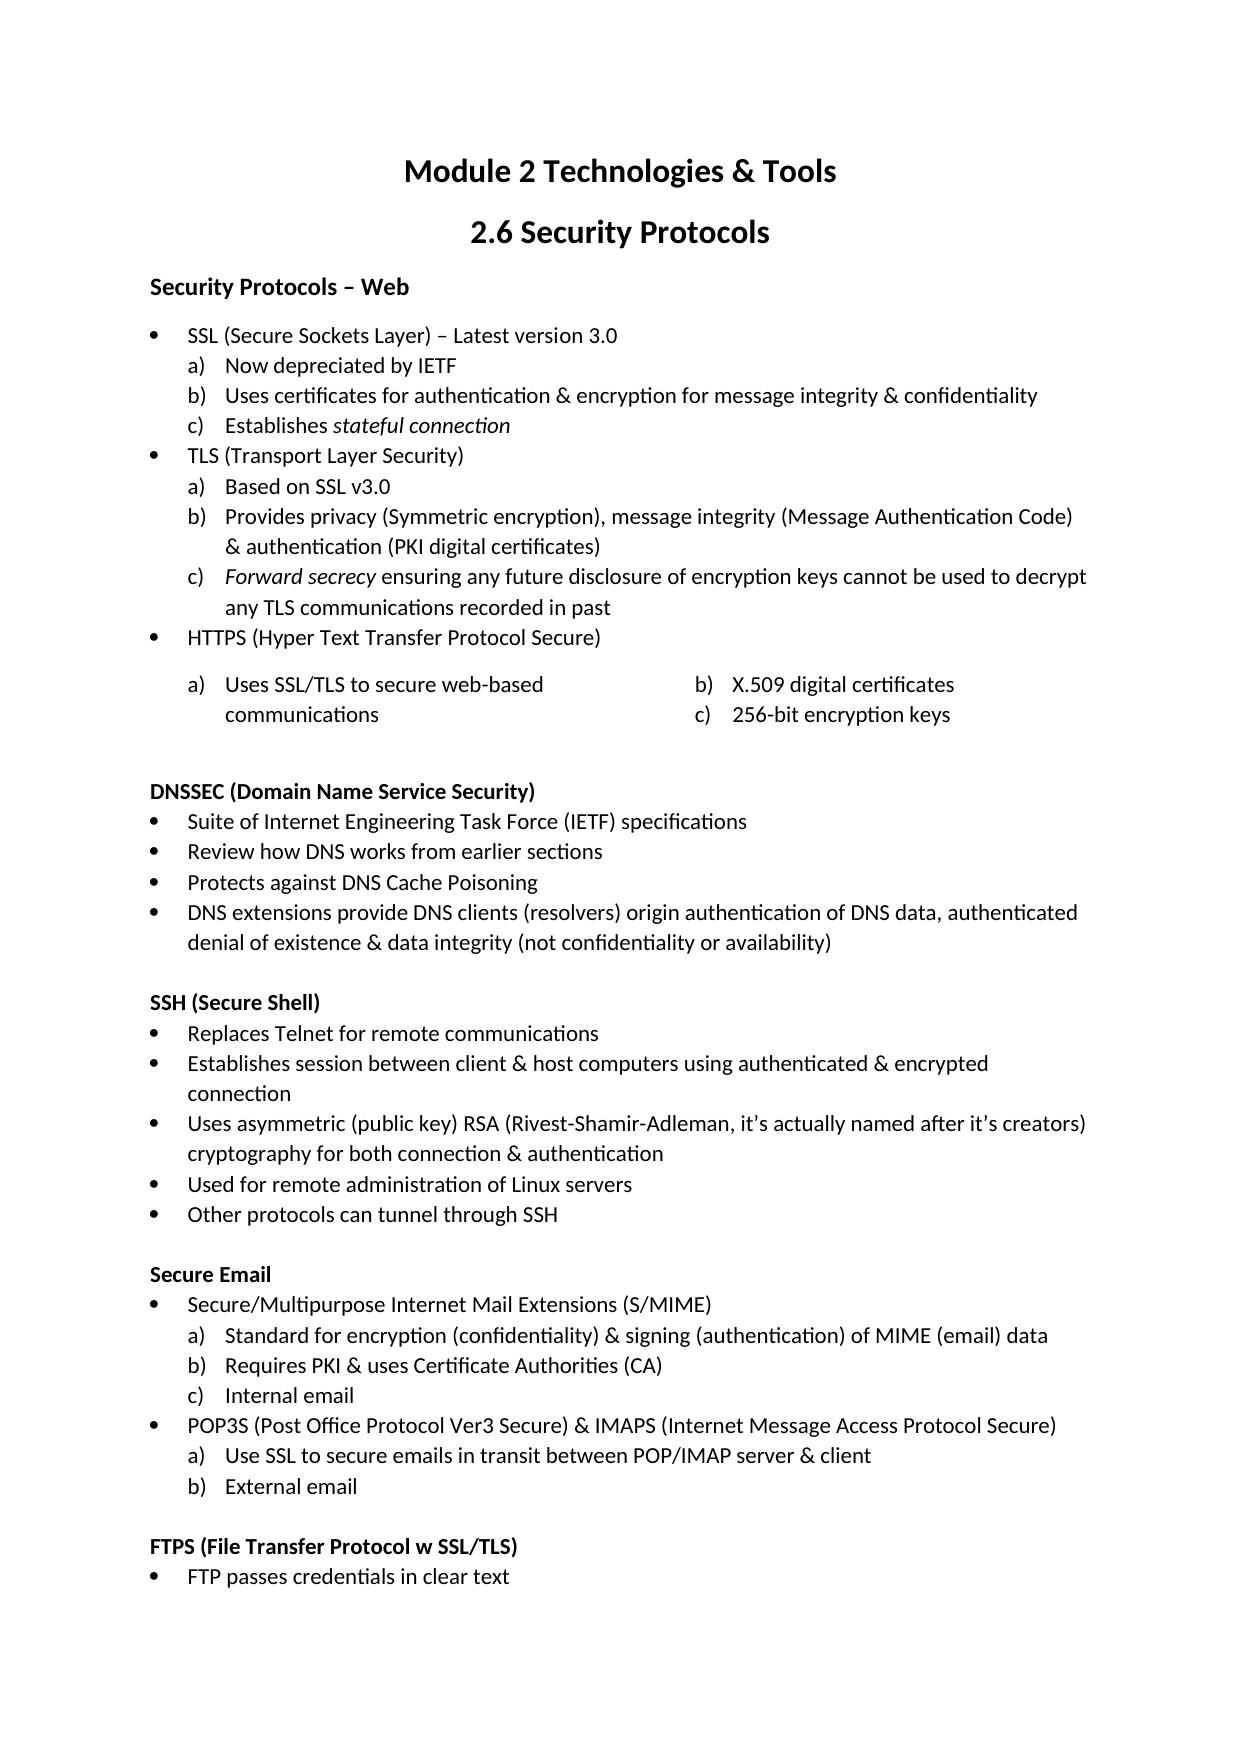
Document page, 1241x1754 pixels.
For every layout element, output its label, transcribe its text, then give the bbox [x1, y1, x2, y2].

list Secure Email [150, 1260, 1090, 1288]
list 256-bit encryption keys [694, 700, 1090, 728]
list Replaces Telnet for remote communications [150, 1019, 1090, 1047]
list Now depreciated by IETF [187, 351, 1090, 379]
text 2.6 Security Protocols [150, 211, 1090, 251]
text Security Protocols – Web [150, 271, 1090, 302]
list External email [187, 1472, 1090, 1500]
list SSH (Secure Shell) [150, 988, 1090, 1017]
list POP3S (Post Office Protocol Ver3 Secure) & IMAPS (Internet Message Access Protocol Secure) [150, 1411, 1090, 1439]
list Uses certificates for authentication & encryption for message integrity & confidentiality [187, 381, 1090, 409]
list Standard for encryption (confidentiality) & signing (authentication) of MIME (email) data [187, 1321, 1090, 1349]
list Other protocols can tunnel through SSH [150, 1200, 1090, 1228]
text Module 2 Technologies & Tools [150, 150, 1090, 191]
list Secure/Multipurpose Internet Mail Extensions (S/MIME) [150, 1291, 1090, 1319]
list Based on SSL v3.0 [187, 472, 1090, 500]
list Uses asymmetric (public key) RSA (Rivest-Shamir-Adleman, it’s actually named after it’s creators) cryptography for both connection & authentication [150, 1109, 1090, 1168]
list Establishes stateful connection [187, 411, 1090, 439]
list Uses SSL/TLS to secure web-based communications [187, 670, 583, 728]
list TLS (Transport Layer Security) [150, 442, 1090, 470]
list Requires PKI & uses Certificate Authorities (CA) [187, 1351, 1090, 1379]
list Used for remote administration of Linux servers [150, 1170, 1090, 1198]
list X.509 digital certificates [694, 670, 1090, 698]
list SSL (Secure Sockets Layer) – Latest version 3.0 [150, 321, 1090, 349]
list Use SSL to secure emails in transit between POP/IMAP server & client [187, 1442, 1090, 1470]
list DNSSEC (Domain Name Service Security) [150, 777, 1090, 805]
list FTP passes credentials in clear text [150, 1562, 1090, 1591]
list Protects against DNS Cache Poisoning [150, 868, 1090, 896]
list Internal email [187, 1381, 1090, 1409]
list FTPS (File Transfer Protocol w SSL/TLS) [150, 1532, 1090, 1560]
list Forward secrecy ensuring any future disclosure of encryption keys cannot be used to decrypt any TLS communications recorded in past [187, 562, 1090, 621]
list HTTPS (Hyper Text Transfer Protocol Secure) [150, 623, 1090, 651]
list Suite of Internet Engineering Task Force (IETF) specifications [150, 807, 1090, 835]
list Review how DNS works from earlier sections [150, 837, 1090, 866]
list Provides privacy (Symmetric encryption), message integrity (Message Authentication Code) & authentication (PKI digital certificates) [187, 502, 1090, 560]
list DNS extensions provide DNS clients (resolvers) origin authentication of DNS data, authenticated denial of existence & data integrity (not confidentiality or availability) [150, 898, 1090, 956]
list Establishes session between client & host computers using authenticated & encrypted connection [150, 1049, 1090, 1107]
